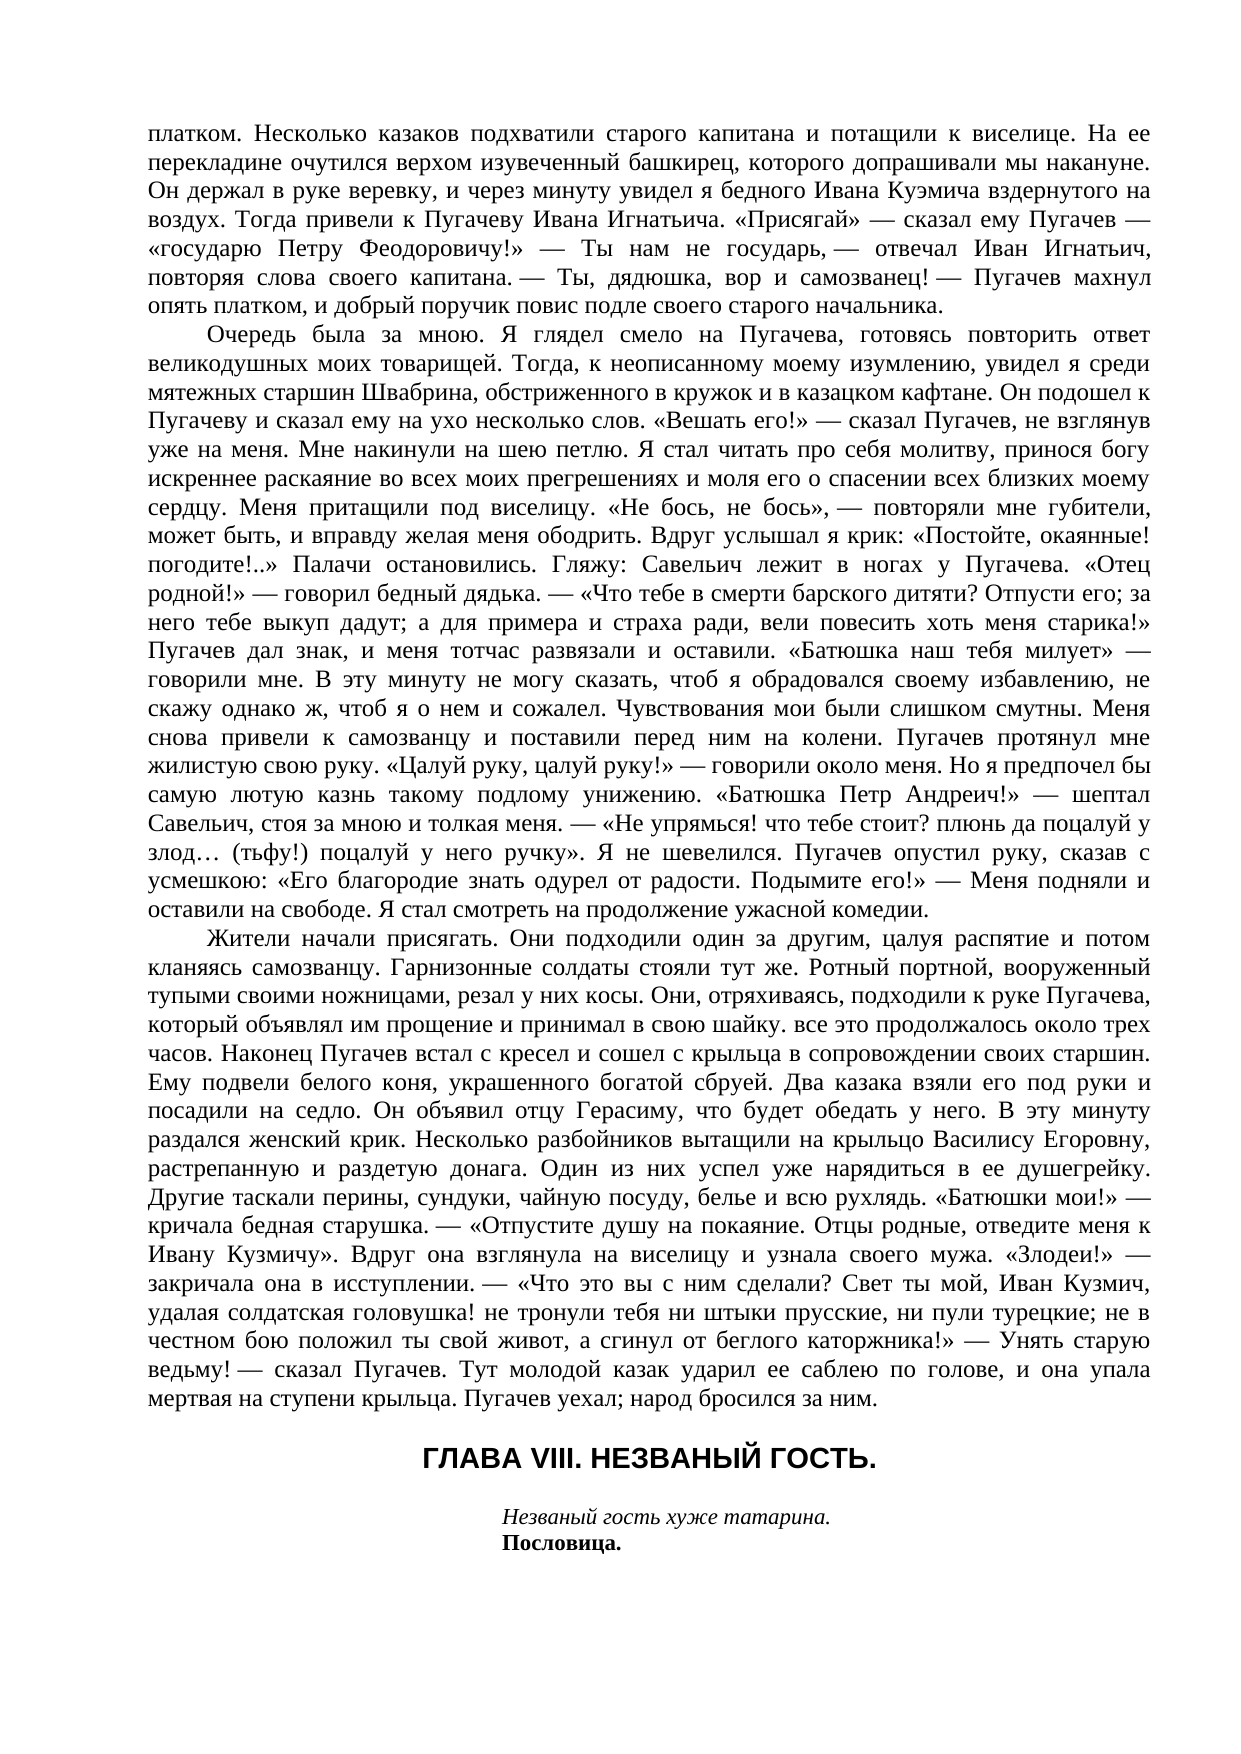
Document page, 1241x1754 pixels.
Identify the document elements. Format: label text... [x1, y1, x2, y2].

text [148, 118, 1152, 319]
text Пословица. [460, 1529, 1152, 1556]
text Жители начали присягать. Они подходили один за другим, цалуя распятие и потом кланяясь самозванцу. Гарнизонные солдаты стояли тут же. Ротный портной, вооруженный тупыми своими ножницами, резал у них косы. Они, отряхиваясь, подходили к руке Пугачева, который объявлял им прощение и принимал в свою шайку. все это продолжалось около трех часов. Наконец Пугачев встал с кресел и сошел с крыльца в сопровождении своих старшин. Ему подвели белого коня, украшенного богатой сбруей. Два казака взяли его под руки и посадили на седло. Он объявил отцу Герасиму, что будет обедать у него. В эту минуту раздался женский крик. Несколько разбойников вытащили на крыльцо Василису Егоровну, растрепанную и раздетую донага. Один из них успел уже нарядиться в ее душегрейку. Другие таскали перины, сундуки, чайную посуду, белье и всю рухлядь. «Батюшки мои!» — кричала бедная старушка. — «Отпустите душу на покаяние. Отцы родные, отведите меня к Ивану Кузмичу». Вдруг она взглянула на виселицу и узнала своего мужа. «Злодеи!» — закричала она в исступлении. — «Что это вы с ним сделали? Свет ты мой, Иван Кузмич, удалая солдатская головушка! не тронули тебя ни штыки прусские, ни пули турецкие; не в честном бою положил ты свой живот, а сгинул от беглого каторжника!» — Унять старую ведьму! — сказал Пугачев. Тут молодой казак ударил ее саблею по голове, и она упала мертвая на ступени крыльца. Пугачев уехал; народ бросился за ним. [148, 923, 1152, 1412]
subtitle ГЛАВА VIII. НЕЗВАНЫЙ ГОСТЬ. [148, 1441, 1152, 1474]
text Незваный гость хуже татарина. [460, 1503, 1152, 1529]
text Очередь была за мною. Я глядел смело на Пугачева, готовясь повторить ответ великодушных моих товарищей. Тогда, к неописанному моему изумлению, увидел я среди мятежных старшин Швабрина, обстриженного в кружок и в казацком кафтане. Он подошел к Пугачеву и сказал ему на ухо несколько слов. «Вешать его!» — сказал Пугачев, не взглянув уже на меня. Мне накинули на шею петлю. Я стал читать про себя молитву, принося богу искреннее раскаяние во всех моих прегрешениях и моля его о спасении всех близких моему сердцу. Меня притащили под виселицу. «Не бось, не бось», — повторяли мне губители, может быть, и вправду желая меня ободрить. Вдруг услышал я крик: «Постойте, окаянные! погодите!..» Палачи остановились. Гляжу: Савельич лежит в ногах у Пугачева. «Отец родной!» — говорил бедный дядька. — «Что тебе в смерти барского дитяти? Отпусти его; за него тебе выкуп дадут; а для примера и страха ради, вели повесить хоть меня старика!» Пугачев дал знак, и меня тотчас развязали и оставили. «Батюшка наш тебя милует» — говорили мне. В эту минуту не могу сказать, чтоб я обрадовался своему избавлению, не скажу однако ж, чтоб я о нем и сожалел. Чувствования мои были слишком смутны. Меня снова привели к самозванцу и поставили перед ним на колени. Пугачев протянул мне жилистую свою руку. «Цалуй руку, цалуй руку!» — говорили около меня. Но я предпочел бы самую лютую казнь такому подлому унижению. «Батюшка Петр Андреич!» — шептал Савельич, стоя за мною и толкая меня. — «Не упрямься! что тебе стоит? плюнь да поцалуй у злод… (тьфу!) поцалуй у него ручку». Я не шевелился. Пугачев опустил руку, сказав с усмешкою: «Его благородие знать одурел от радости. Подымите его!» — Меня подняли и оставили на свободе. Я стал смотреть на продолжение ужасной комедии. [148, 319, 1152, 923]
